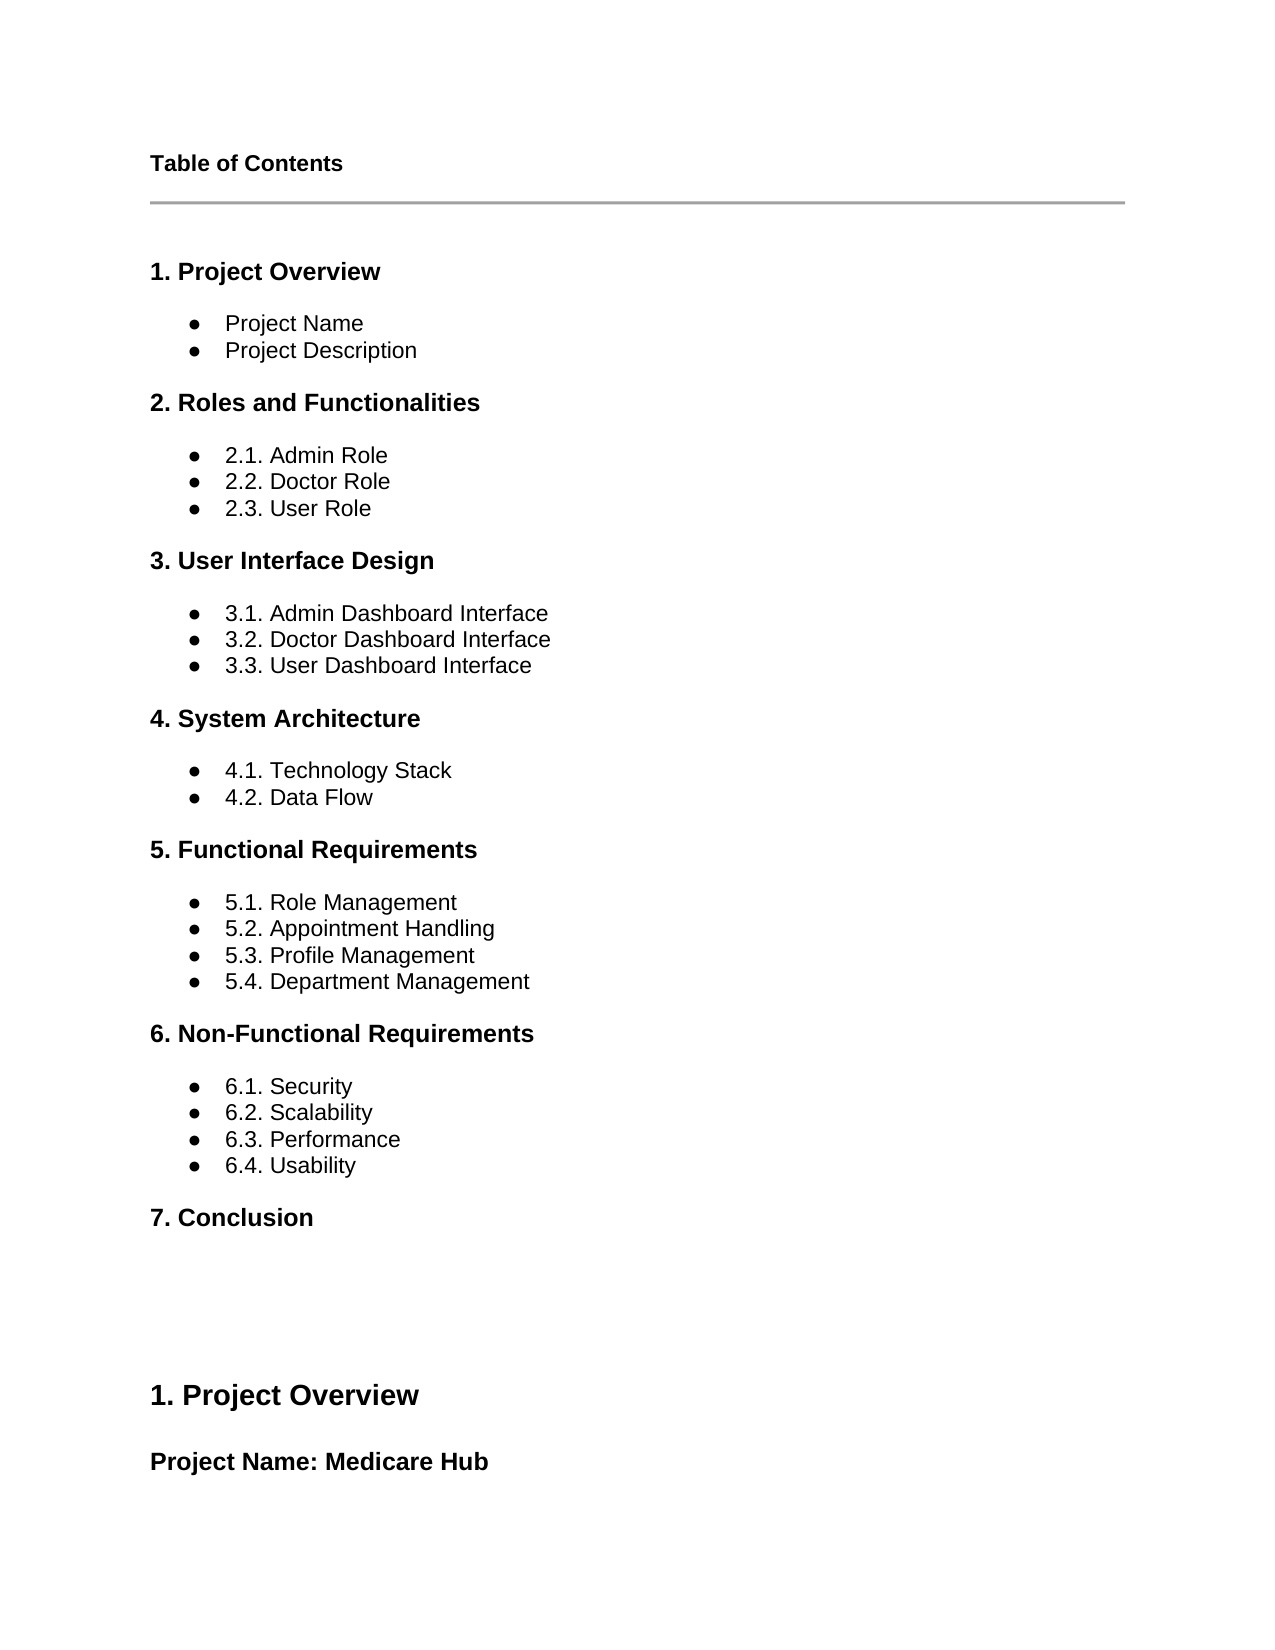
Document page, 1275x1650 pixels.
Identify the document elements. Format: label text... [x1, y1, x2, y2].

list 6.1. Security [187, 1073, 1125, 1099]
list Project Description [187, 337, 1125, 363]
list 2.2. Doctor Role [187, 468, 1125, 494]
text 7. Conclusion [150, 1203, 1125, 1232]
list 5.3. Profile Management [187, 942, 1125, 968]
list 6.3. Performance [187, 1126, 1125, 1152]
list 4.2. Data Flow [187, 784, 1125, 810]
list 2.1. Admin Role [187, 442, 1125, 468]
text 1. Project Overview [150, 257, 1125, 285]
list 3.1. Admin Dashboard Interface [187, 599, 1125, 626]
list 2.3. User Role [187, 494, 1125, 521]
list 4.1. Technology Stack [187, 757, 1125, 784]
text Project Name: Medicare Hub [150, 1447, 1125, 1476]
text 3. User Interface Design [150, 546, 1125, 574]
list 6.4. Usability [187, 1152, 1125, 1178]
list Project Name [187, 310, 1125, 337]
text 1. Project Overview [150, 1378, 1125, 1412]
list 6.2. Scalability [187, 1099, 1125, 1126]
text 2. Roles and Functionalities [150, 388, 1125, 417]
list 3.2. Doctor Dashboard Interface [187, 626, 1125, 652]
list 5.1. Role Management [187, 889, 1125, 915]
list 3.3. User Dashboard Interface [187, 652, 1125, 679]
text 5. Functional Requirements [150, 835, 1125, 864]
list 5.4. Department Management [187, 968, 1125, 994]
list 5.2. Appointment Handling [187, 915, 1125, 942]
text 4. System Architecture [150, 704, 1125, 732]
text Table of Contents [150, 150, 1125, 176]
text 6. Non-Functional Requirements [150, 1019, 1125, 1048]
